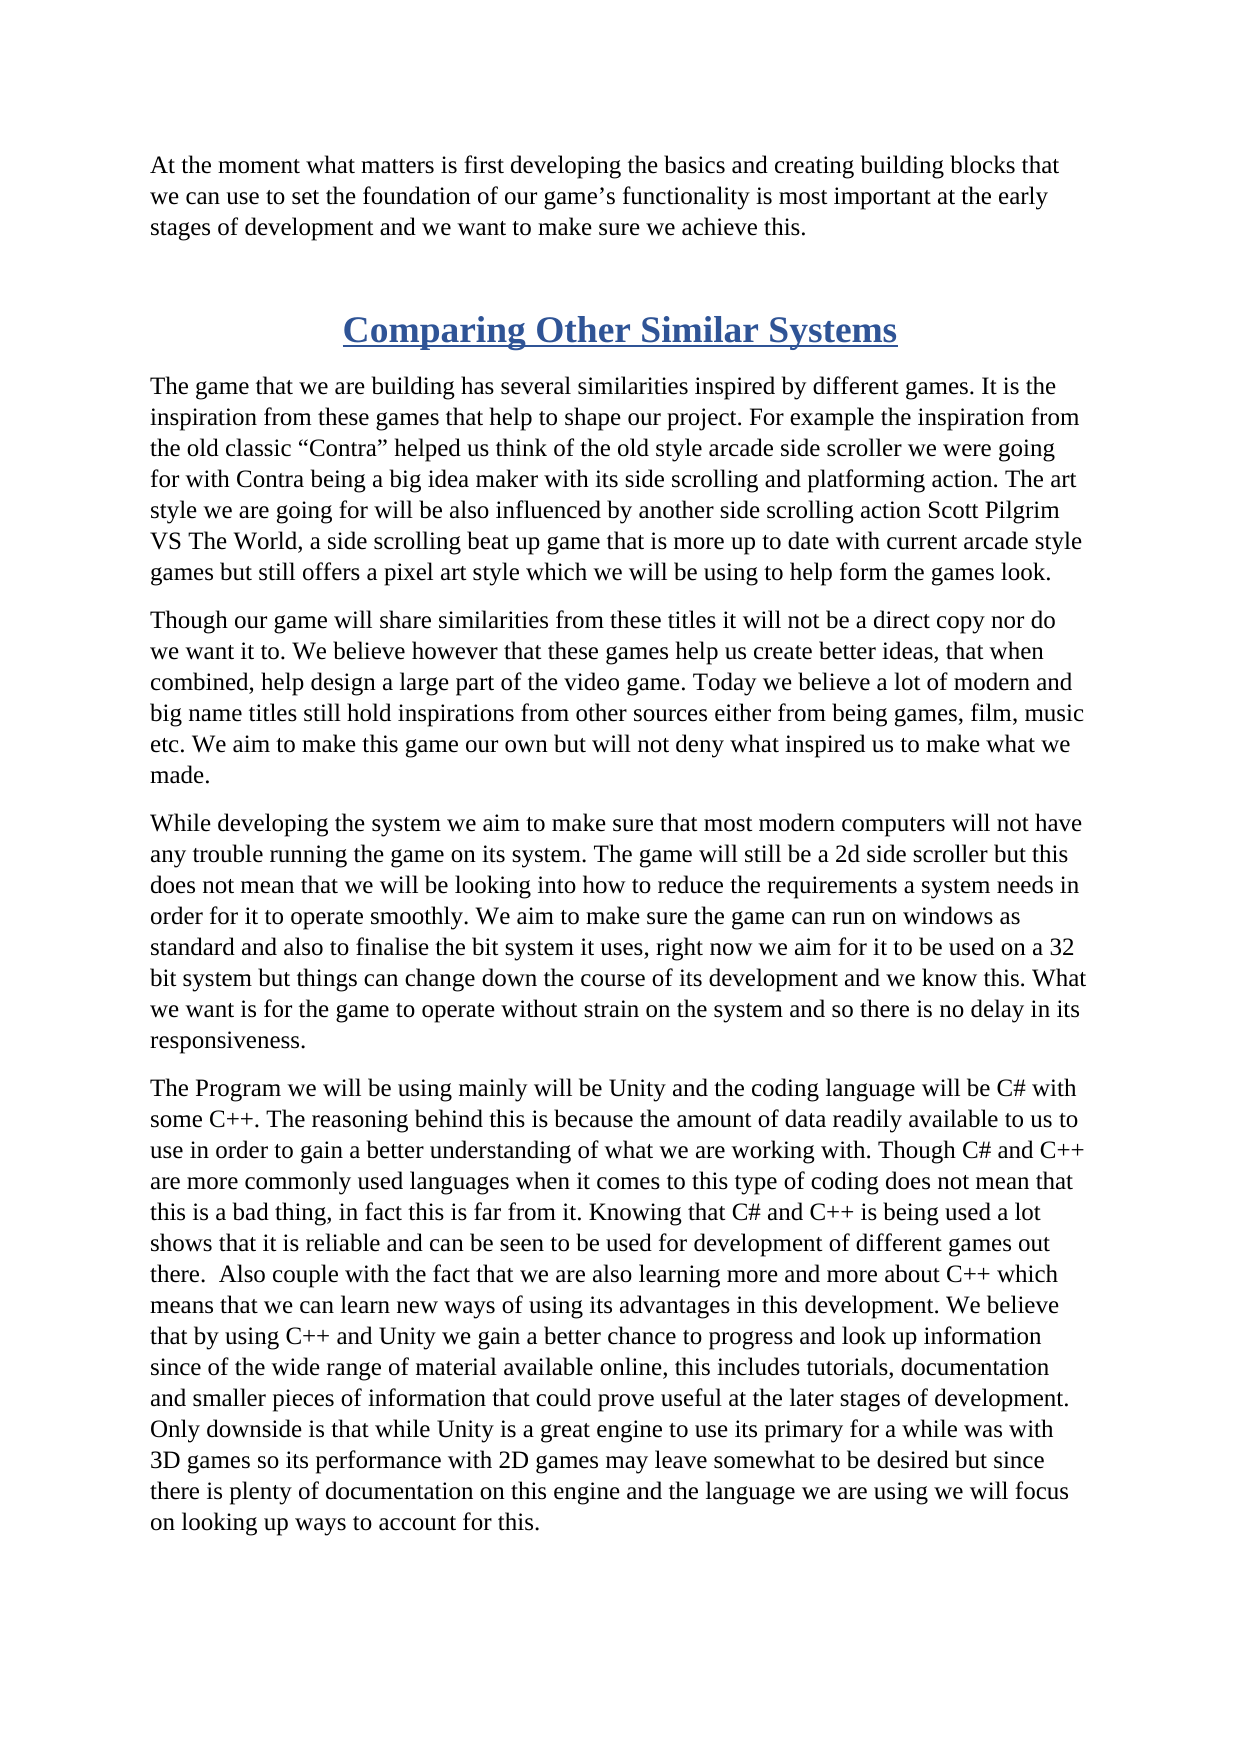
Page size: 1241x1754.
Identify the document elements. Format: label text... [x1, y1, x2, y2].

text Comparing Other Similar Systems [150, 307, 1090, 351]
text Though our game will share similarities from these titles it will not be a direct copy nor do we want it to. We believe however that these games help us create better ideas, that when combined, help design a large part of the video game. Today we believe a lot of modern and big name titles still hold inspirations from other sources either from being games, film, music etc. We aim to make this game our own but will not deny what inspired us to make what we made. [150, 605, 1090, 789]
text The game that we are building has several similarities inspired by different games. It is the inspiration from these games that help to shape our project. For example the inspiration from the old classic “Contra” helped us think of the old style arcade side scroller we were going for with Contra being a big idea maker with its side scrolling and platforming action. The art style we are going for will be also influenced by another side scrolling action Scott Pilgrim VS The World, a side scrolling beat up game that is more up to date with current arcade style games but still offers a pixel art style which we will be using to help form the games look. [150, 371, 1090, 586]
text While developing the system we aim to make sure that most modern computers will not have any trouble running the game on its system. The game will still be a 2d side scroller but this does not mean that we will be looking into how to reduce the requirements a system needs in order for it to operate smoothly. We aim to make sure the game can run on windows as standard and also to finalise the bit system it uses, right now we aim for it to be used on a 32 bit system but things can change down the course of its development and we know this. What we want is for the game to operate without strain on the system and so there is no delay in its responsiveness. [150, 808, 1090, 1054]
text The Program we will be using mainly will be Unity and the coding language will be C# with some C++. The reasoning behind this is because the amount of data readily available to us to use in order to gain a better understanding of what we are working with. Though C# and C++ are more commonly used languages when it comes to this type of coding does not mean that this is a bad thing, in fact this is far from it. Knowing that C# and C++ is being used a lot shows that it is reliable and can be seen to be used for development of different games out there. Also couple with the fact that we are also learning more and more about C++ which means that we can learn new ways of using its advantages in this development. We believe that by using C++ and Unity we gain a better chance to progress and look up information since of the wide range of material available online, this includes tutorials, documentation and smaller pieces of information that could prove useful at the later stages of development. Only downside is that while Unity is a great engine to use its primary for a while was with 3D games so its performance with 2D games may leave somewhat to be desired but since there is plenty of documentation on this engine and the language we are using we will focus on looking up ways to account for this. [150, 1073, 1090, 1536]
text At the moment what matters is first developing the basics and creating building blocks that we can use to set the foundation of our game’s functionality is most important at the early stages of development and we want to make sure we achieve this. [150, 150, 1090, 241]
